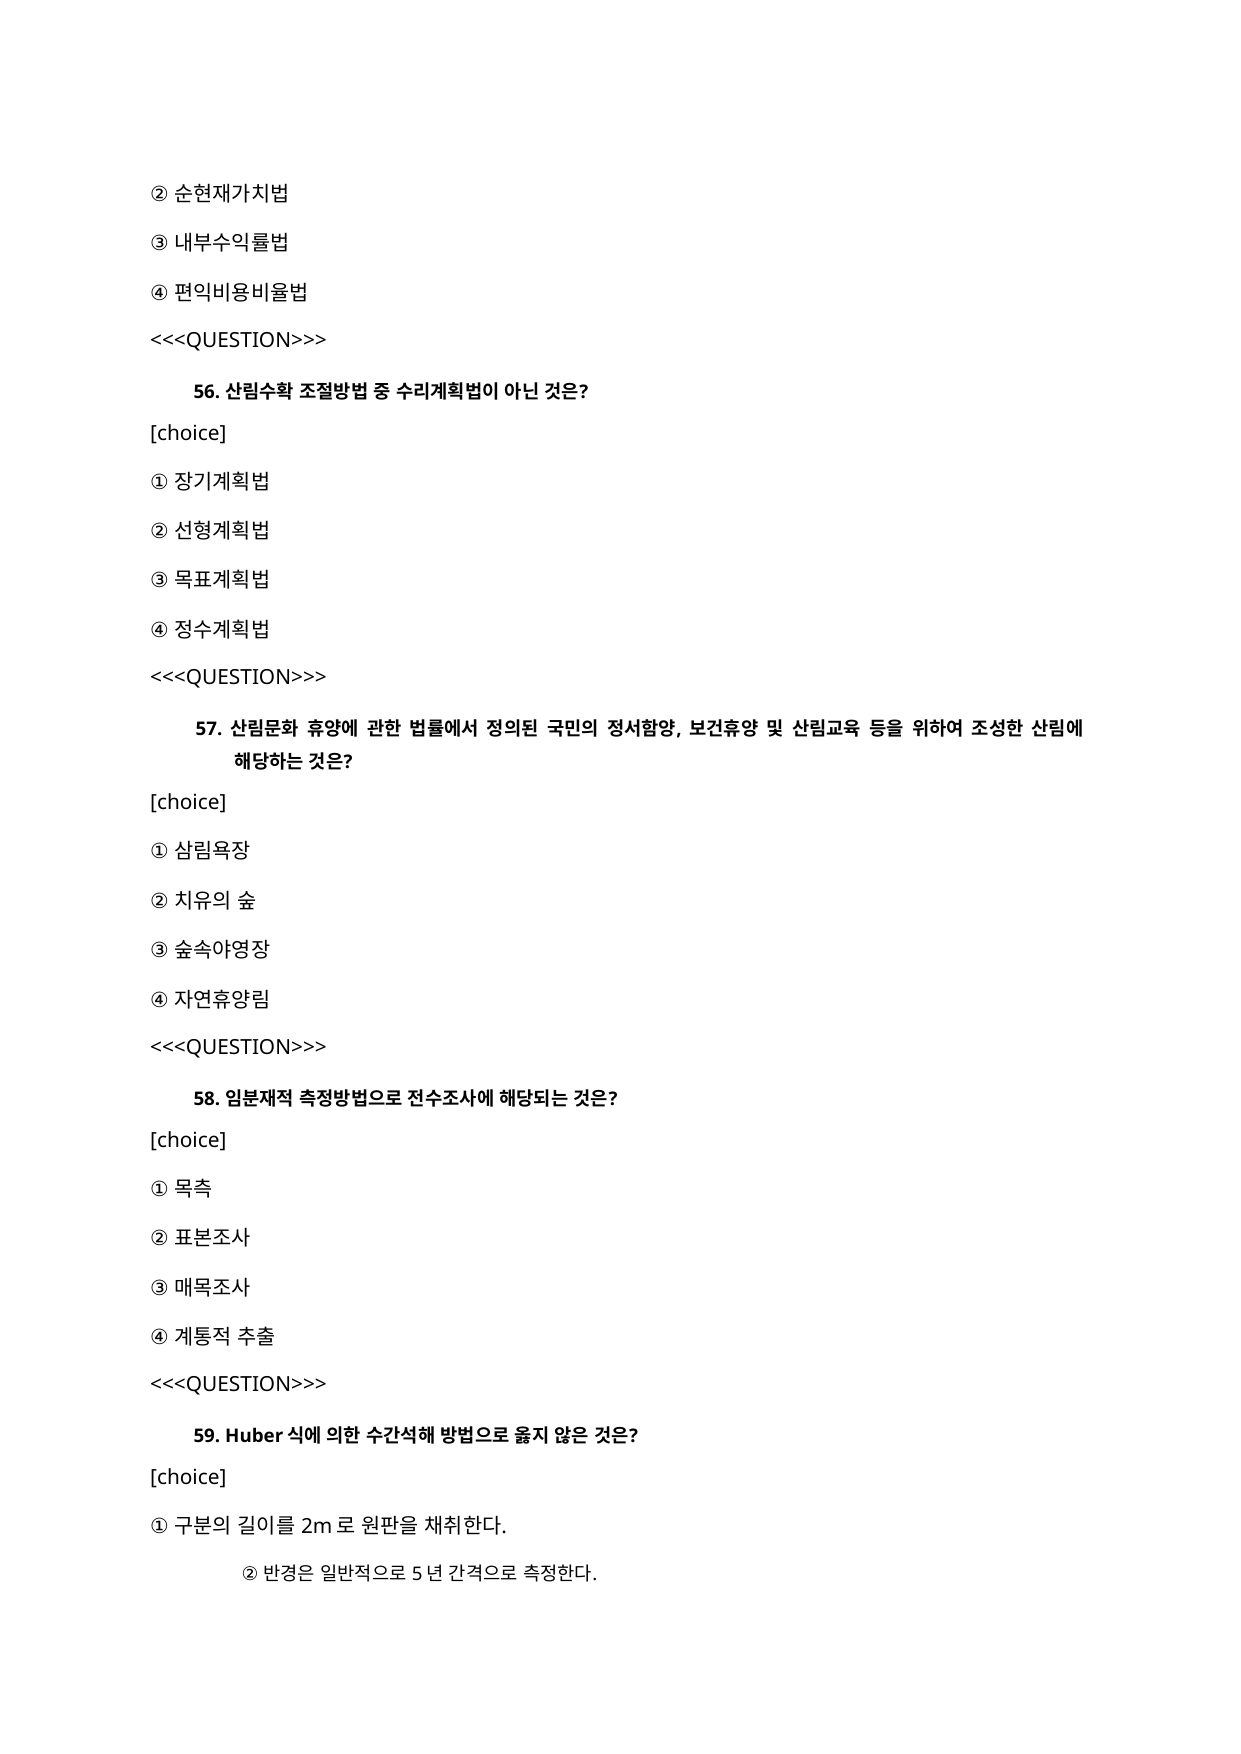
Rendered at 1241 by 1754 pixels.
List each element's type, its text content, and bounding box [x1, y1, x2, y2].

text <<<QUESTION>>> [150, 1369, 1090, 1398]
text 56. 산림수확 조절방법 중 수리계획법이 아닌 것은? [193, 377, 1084, 404]
text ③ 내부수익률법 [150, 227, 1090, 257]
text 57. 산림문화 휴양에 관한 법률에서 정의된 국민의 정서함양, 보건휴양 및 산림교육 등을 위하여 조성한 산림에 해당하는 것은? [195, 714, 1084, 774]
text 58. 임분재적 측정방법으로 전수조사에 해당되는 것은? [193, 1084, 1084, 1111]
text ② 반경은 일반적으로 5년 간격으로 측정한다. [222, 1558, 1084, 1586]
text ③ 숲속야영장 [150, 933, 1090, 964]
text <<<QUESTION>>> [150, 1032, 1090, 1061]
text ② 표본조사 [150, 1221, 1090, 1252]
text ② 치유의 숲 [150, 884, 1090, 914]
text ③ 목표계획법 [150, 564, 1090, 594]
text [choice] [150, 1462, 1090, 1490]
text ① 목측 [150, 1172, 1090, 1202]
text 59. Huber식에 의한 수간석해 방법으로 옳지 않은 것은? [193, 1421, 1084, 1448]
text ② 순현재가치법 [150, 177, 1090, 207]
text ④ 자연휴양림 [150, 983, 1090, 1013]
text ① 구분의 길이를 2m로 원판을 채취한다. [150, 1509, 1090, 1539]
text <<<QUESTION>>> [150, 662, 1090, 691]
text ④ 정수계획법 [150, 613, 1090, 643]
text [choice] [150, 1125, 1090, 1153]
text ② 선형계획법 [150, 514, 1090, 545]
text ③ 매목조사 [150, 1271, 1090, 1301]
text ④ 편익비용비율법 [150, 276, 1090, 306]
text <<<QUESTION>>> [150, 325, 1090, 354]
text ④ 계통적 추출 [150, 1320, 1090, 1350]
text ① 삼림욕장 [150, 835, 1090, 865]
text [choice] [150, 418, 1090, 446]
text [choice] [150, 787, 1090, 816]
text ① 장기계획법 [150, 465, 1090, 495]
